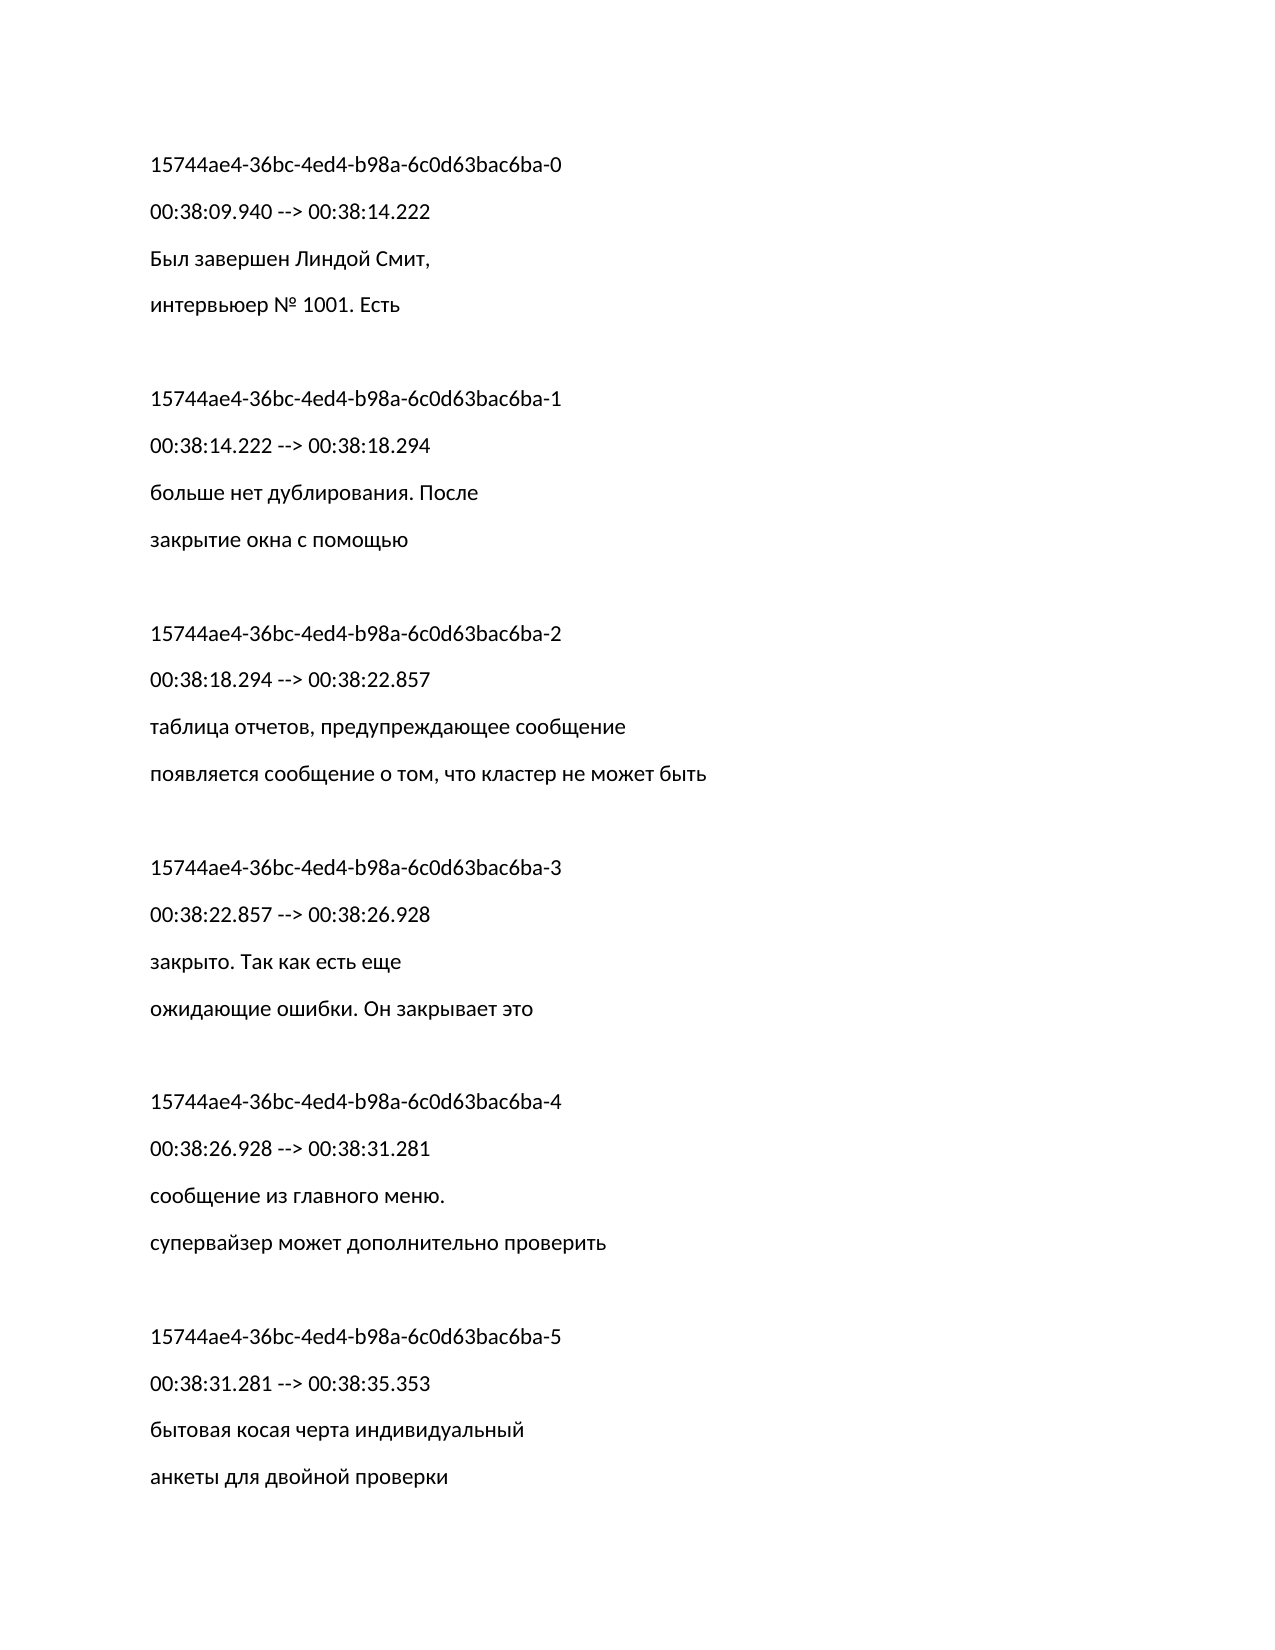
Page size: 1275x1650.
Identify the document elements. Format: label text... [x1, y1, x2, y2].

text появляется сообщение о том, что кластер не может быть [150, 759, 1125, 787]
text 15744ae4-36bc-4ed4-b98a-6c0d63bac6ba-1 [150, 384, 1125, 412]
text 00:38:18.294 --> 00:38:22.857 [150, 666, 1125, 694]
text сообщение из главного меню. [150, 1181, 1125, 1209]
text ожидающие ошибки. Он закрывает это [150, 994, 1125, 1022]
text таблица отчетов, предупреждающее сообщение [150, 712, 1125, 741]
text 15744ae4-36bc-4ed4-b98a-6c0d63bac6ba-5 [150, 1322, 1125, 1350]
text 15744ae4-36bc-4ed4-b98a-6c0d63bac6ba-2 [150, 619, 1125, 647]
text бытовая косая черта индивидуальный [150, 1416, 1125, 1444]
text больше нет дублирования. После [150, 478, 1125, 506]
text 00:38:14.222 --> 00:38:18.294 [150, 431, 1125, 459]
text 00:38:22.857 --> 00:38:26.928 [150, 900, 1125, 928]
text супервайзер может дополнительно проверить [150, 1228, 1125, 1256]
text 15744ae4-36bc-4ed4-b98a-6c0d63bac6ba-4 [150, 1087, 1125, 1116]
text 00:38:26.928 --> 00:38:31.281 [150, 1134, 1125, 1162]
text закрыто. Так как есть еще [150, 947, 1125, 975]
text 15744ae4-36bc-4ed4-b98a-6c0d63bac6ba-3 [150, 853, 1125, 881]
text интервьюер № 1001. Есть [150, 291, 1125, 319]
text анкеты для двойной проверки [150, 1462, 1125, 1491]
text 00:38:31.281 --> 00:38:35.353 [150, 1369, 1125, 1397]
text 00:38:09.940 --> 00:38:14.222 [150, 197, 1125, 225]
text 15744ae4-36bc-4ed4-b98a-6c0d63bac6ba-0 [150, 150, 1125, 178]
text закрытие окна с помощью [150, 525, 1125, 553]
text Был завершен Линдой Смит, [150, 244, 1125, 272]
